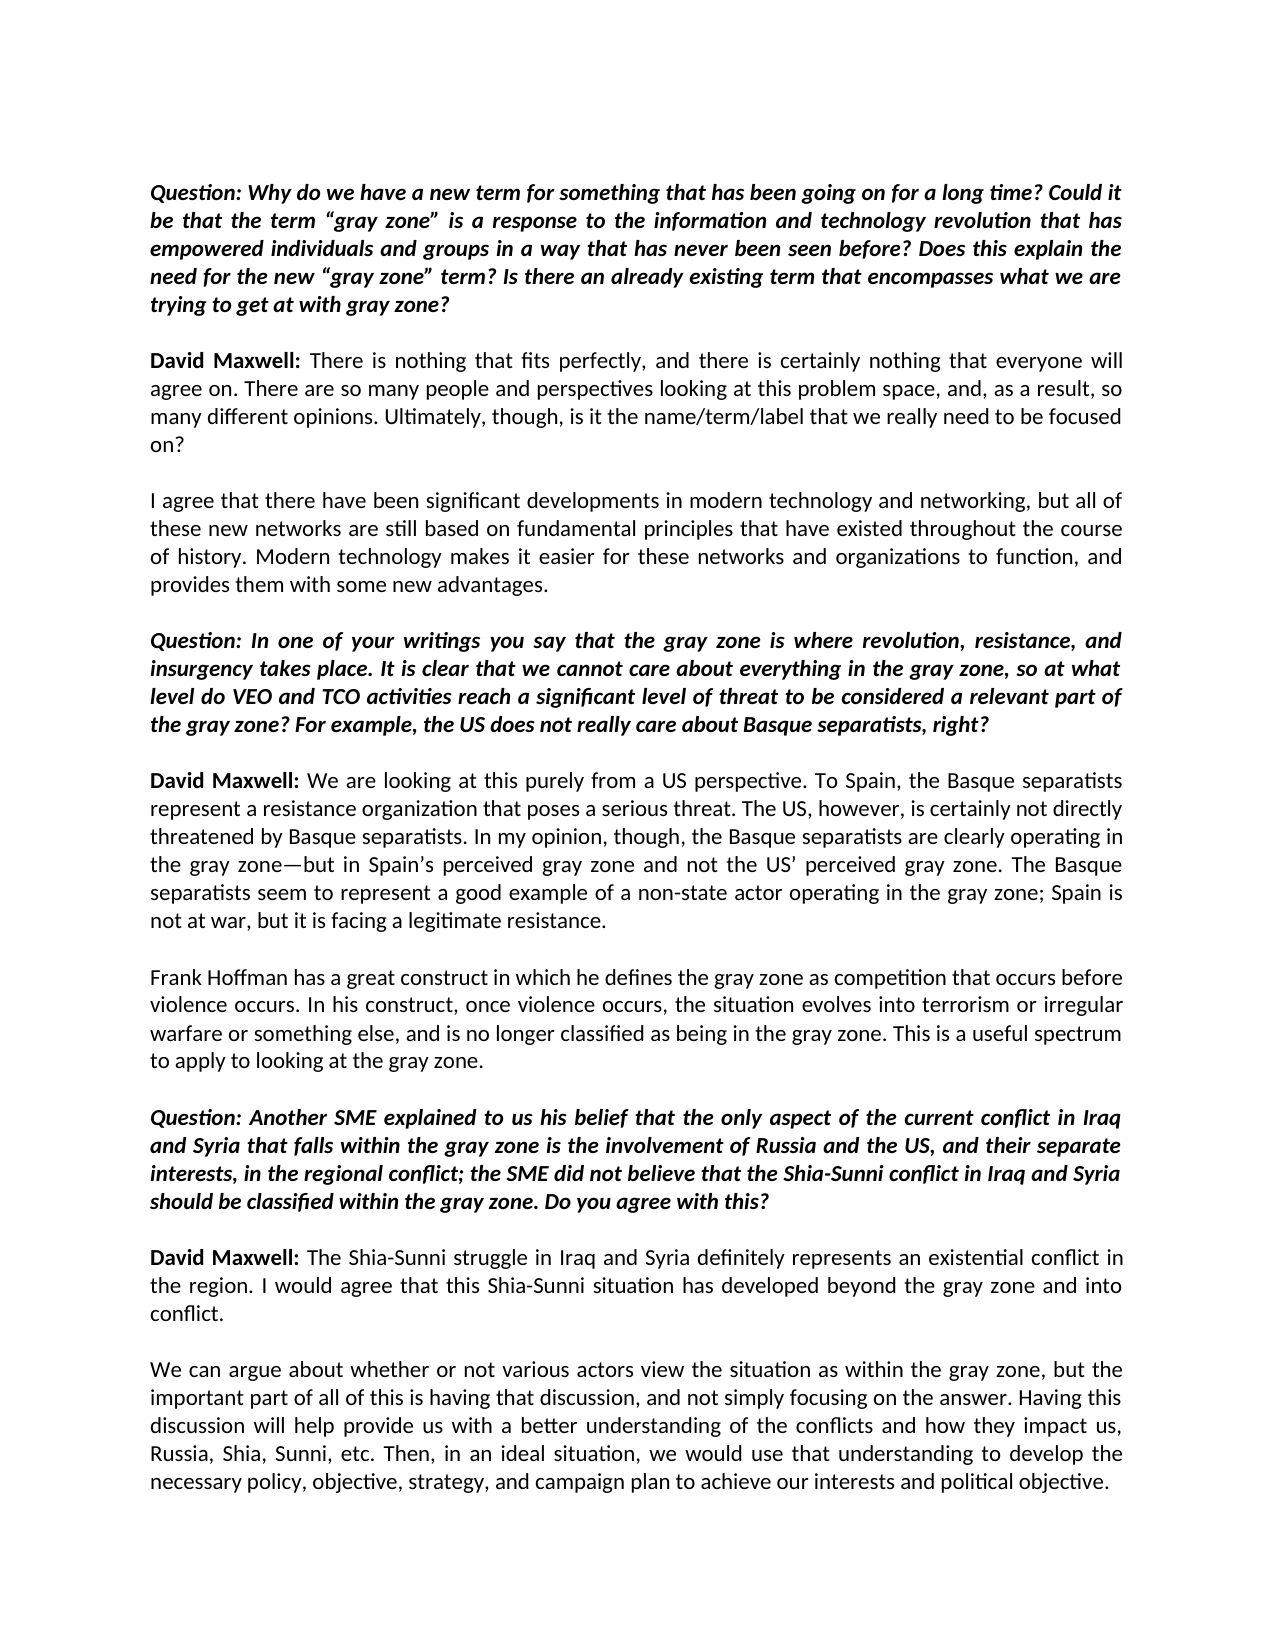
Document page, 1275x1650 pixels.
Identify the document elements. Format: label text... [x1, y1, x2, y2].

text Frank Hoffman has a great construct in which he defines the gray zone as competition that occurs before violence occurs. In his construct, once violence occurs, the situation evolves into terrorism or irregular warfare or something else, and is no longer classified as being in the gray zone. This is a useful spectrum to apply to looking at the gray zone. [150, 963, 1125, 1075]
text David Maxwell: There is nothing that fits perfectly, and there is certainly nothing that everyone will agree on. There are so many people and perspectives looking at this problem space, and, as a result, so many different opinions. Ultimately, though, is it the name/term/label that we really need to be focused on? [150, 346, 1125, 458]
text Question: Another SME explained to us his belief that the only aspect of the current conflict in Iraq and Syria that falls within the gray zone is the involvement of Russia and the US, and their separate interests, in the regional conflict; the SME did not believe that the Shia-Sunni conflict in Iraq and Syria should be classified within the gray zone. Do you agree with this? [150, 1103, 1125, 1215]
text I agree that there have been significant developments in modern technology and networking, but all of these new networks are still based on fundamental principles that have existed throughout the course of history. Modern technology makes it easier for these networks and organizations to function, and provides them with some new advantages. [150, 486, 1125, 598]
text David Maxwell: The Shia-Sunni struggle in Iraq and Syria definitely represents an existential conflict in the region. I would agree that this Shia-Sunni situation has developed beyond the gray zone and into conflict. [150, 1243, 1125, 1327]
text Question: In one of your writings you say that the gray zone is where revolution, resistance, and insurgency takes place. It is clear that we cannot care about everything in the gray zone, so at what level do VEO and TCO activities reach a significant level of threat to be considered a relevant part of the gray zone? For example, the US does not really care about Basque separatists, right? [150, 626, 1125, 738]
text Question: Why do we have a new term for something that has been going on for a long time? Could it be that the term “gray zone” is a response to the information and technology revolution that has empowered individuals and groups in a way that has never been seen before? Does this explain the need for the new “gray zone” term? Is there an already existing term that encompasses what we are trying to get at with gray zone? [150, 178, 1125, 318]
text We can argue about whether or not various actors view the situation as within the gray zone, but the important part of all of this is having that discussion, and not simply focusing on the answer. Having this discussion will help provide us with a better understanding of the conflicts and how they impact us, Russia, Shia, Sunni, etc. Then, in an ideal situation, we would use that understanding to develop the necessary policy, objective, strategy, and campaign plan to achieve our interests and political objective. [150, 1355, 1125, 1495]
text David Maxwell: We are looking at this purely from a US perspective. To Spain, the Basque separatists represent a resistance organization that poses a serious threat. The US, however, is certainly not directly threatened by Basque separatists. In my opinion, though, the Basque separatists are clearly operating in the gray zone—but in Spain’s perceived gray zone and not the US’ perceived gray zone. The Basque separatists seem to represent a good example of a non-state actor operating in the gray zone; Spain is not at war, but it is facing a legitimate resistance. [150, 766, 1125, 934]
